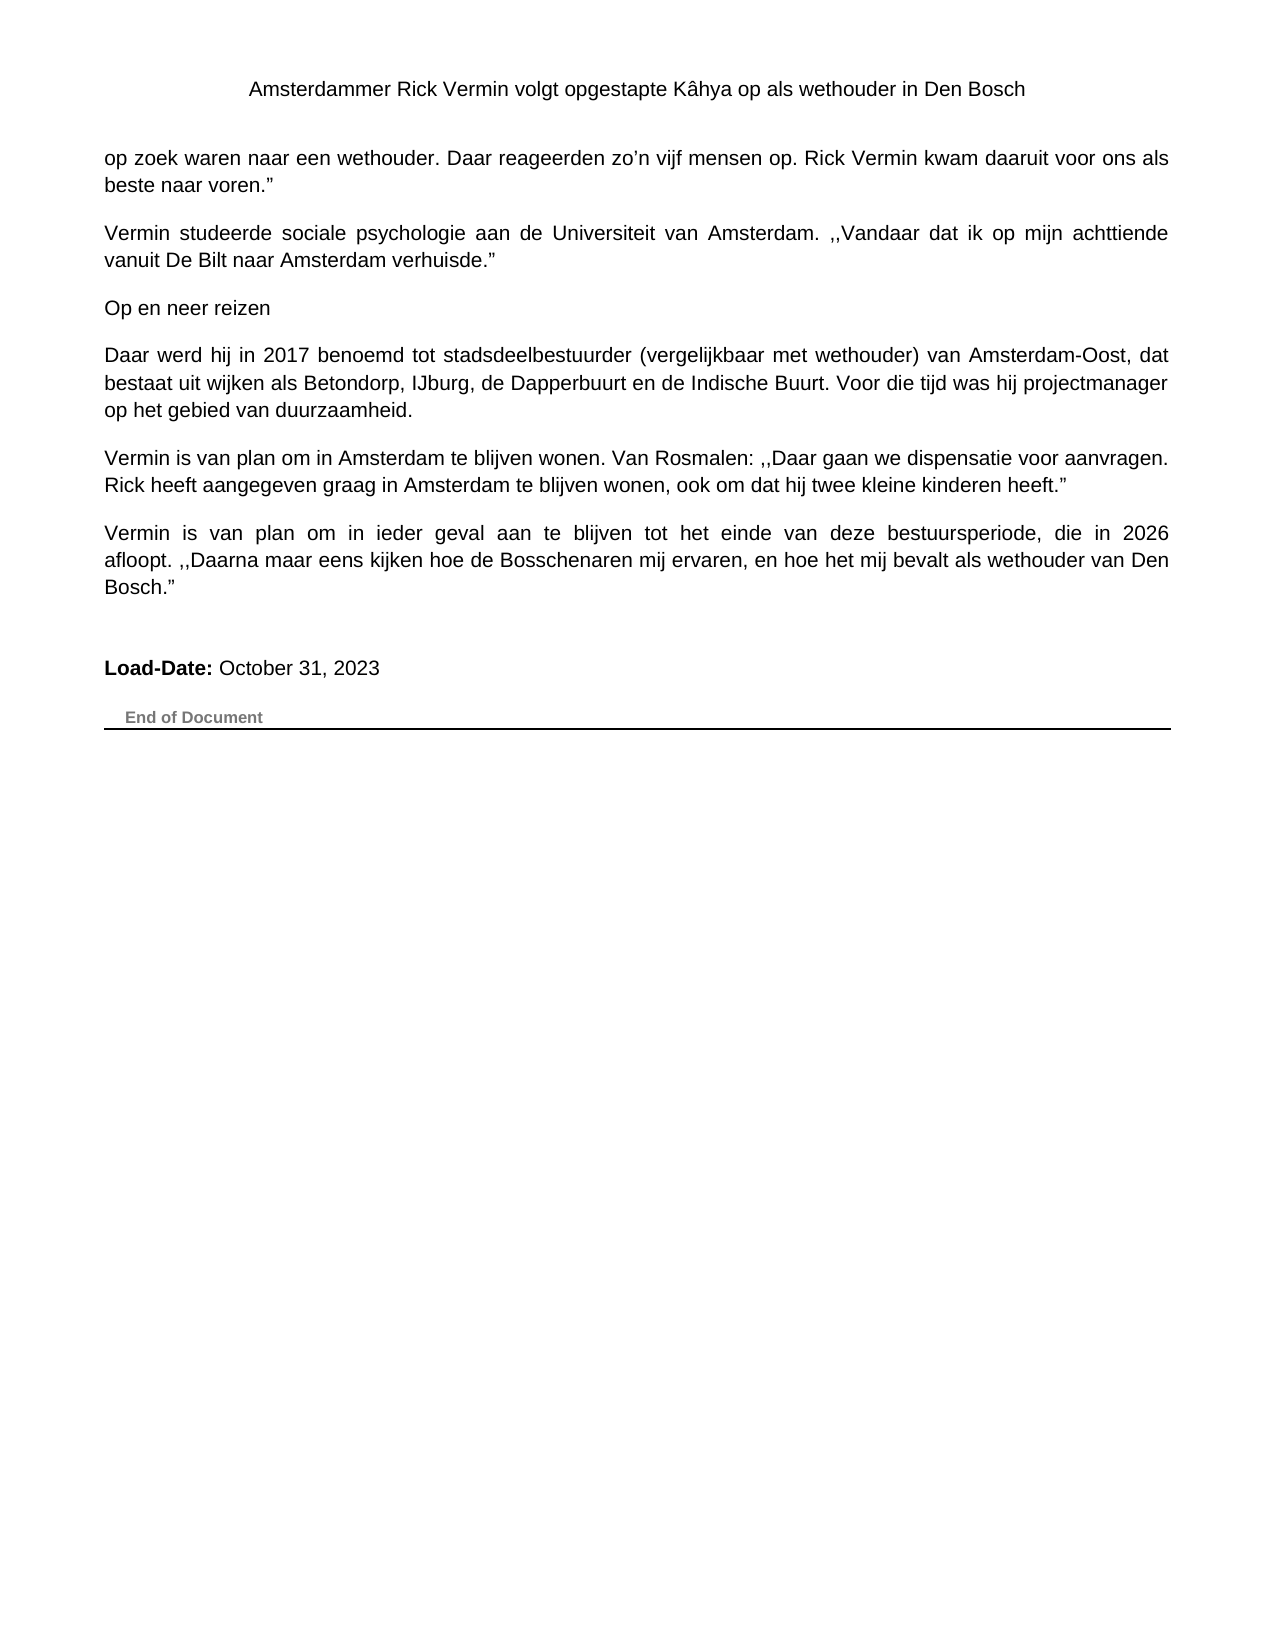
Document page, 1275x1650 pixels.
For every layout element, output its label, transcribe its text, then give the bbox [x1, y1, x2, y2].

text Op en neer reizen [104, 292, 1171, 319]
text Vermin is van plan om in ieder geval aan te blijven tot het einde van deze bestuursperiode, die in 2026 afloopt. ,,Daarna maar eens kijken hoe de Bosschenaren mij ervaren, en hoe het mij bevalt als wethouder van Den Bosch.” [104, 517, 1171, 598]
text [104, 142, 1171, 196]
text Vermin studeerde sociale psychologie aan de Universiteit van Amsterdam. ,,Vandaar dat ik op mijn achttiende vanuit De Bilt naar Amsterdam verhuisde.” [104, 217, 1171, 271]
text Daar werd hij in 2017 benoemd tot stadsdeelbestuurder (vergelijkbaar met wethouder) van Amsterdam-Oost, dat bestaat uit wijken als Betondorp, IJburg, de Dapperbuurt en de Indische Buurt. Voor die tijd was hij projectmanager op het gebied van duurzaamheid. [104, 340, 1171, 421]
text End of Document [125, 708, 1171, 727]
text Vermin is van plan om in Amsterdam te blijven wonen. Van Rosmalen: ,,Daar gaan we dispensatie voor aanvragen. Rick heeft aangegeven graag in Amsterdam te blijven wonen, ook om dat hij twee kleine kinderen heeft.” [104, 442, 1171, 496]
text Load-Date: October 31, 2023 [104, 623, 1171, 679]
